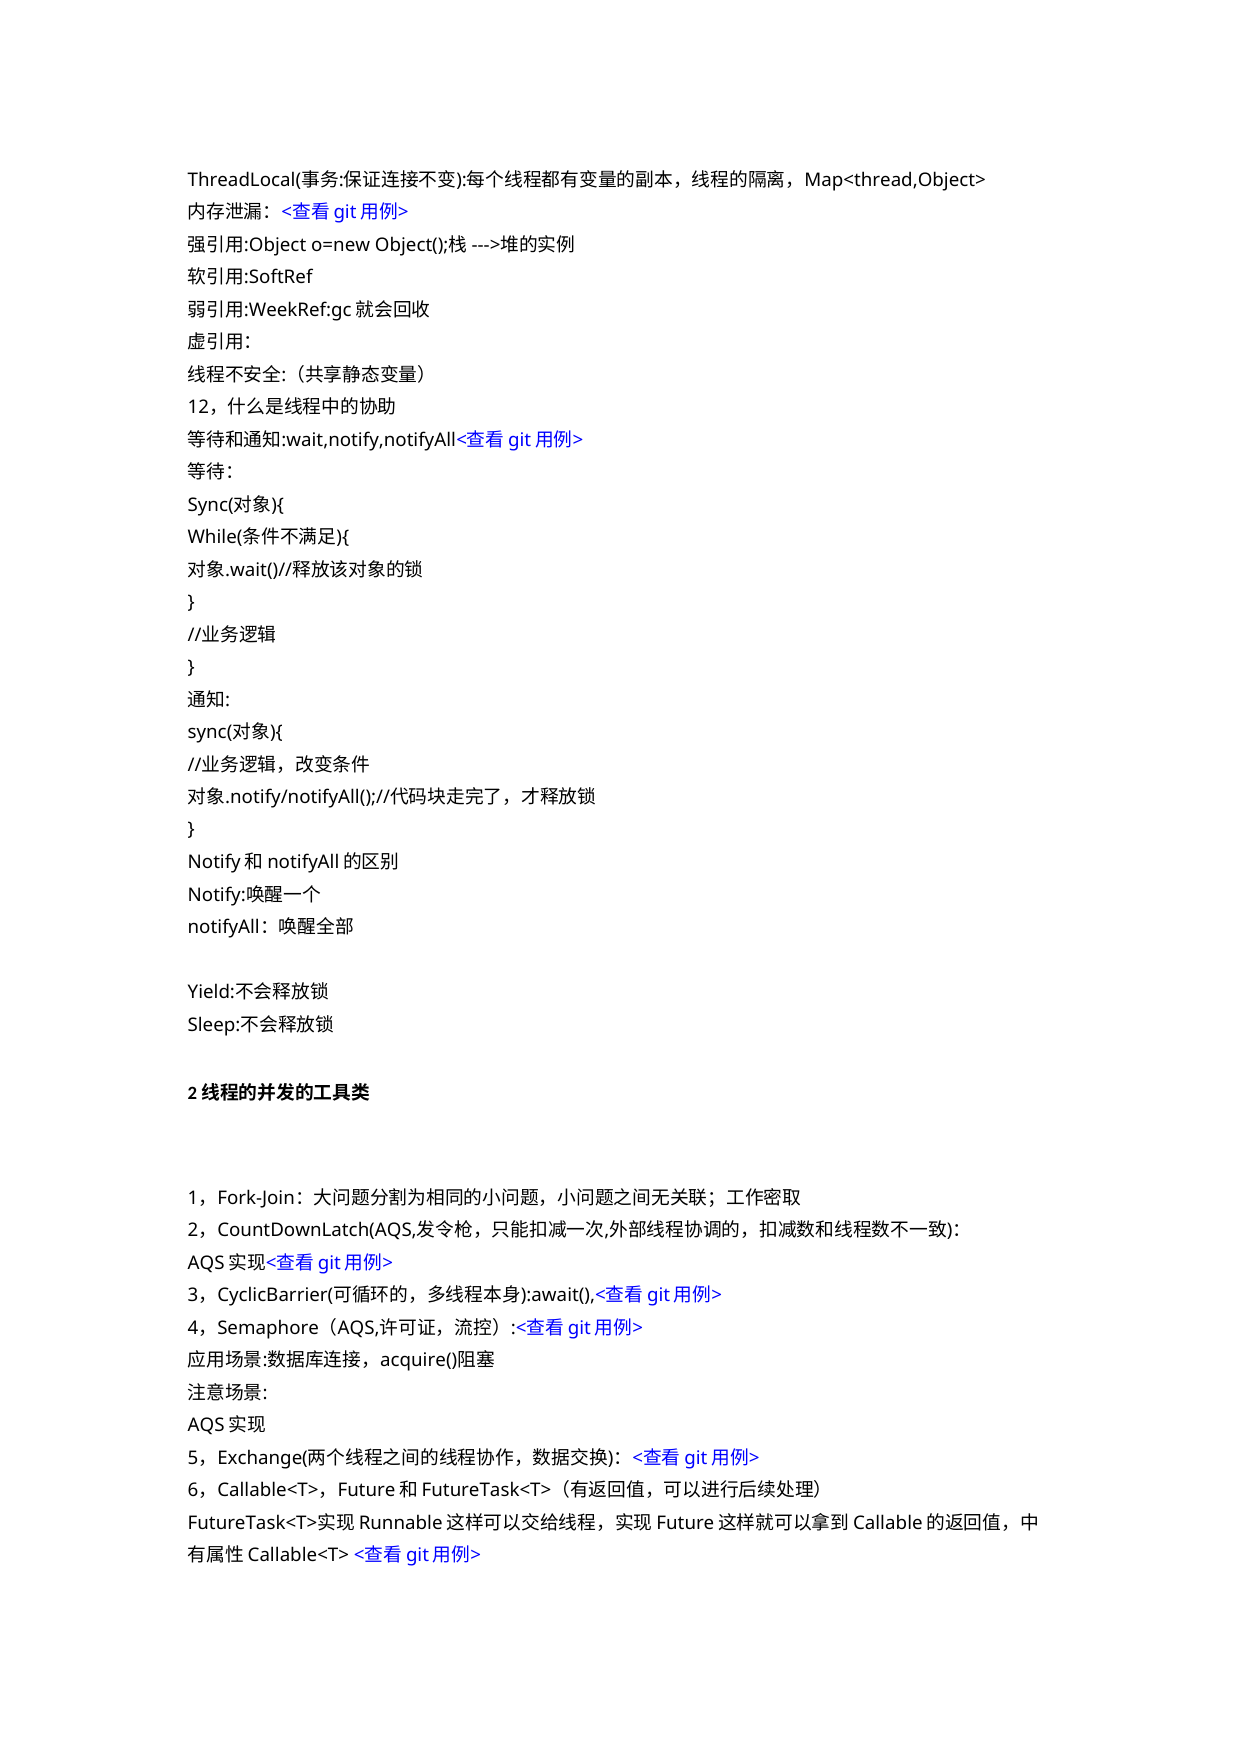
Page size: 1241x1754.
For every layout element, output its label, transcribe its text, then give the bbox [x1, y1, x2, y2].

list AQS实现<查看git用例> [187, 1245, 1053, 1277]
list 软引用:SoftRef [187, 259, 1053, 292]
list Semaphore（AQS,许可证，流控）:<查看git用例> [187, 1310, 1053, 1342]
list //业务逻辑 [187, 617, 1053, 649]
list Notify:唤醒一个 [187, 877, 1053, 909]
list 什么是线程中的协助 [187, 389, 1053, 422]
list While(条件不满足){ [187, 519, 1053, 552]
list 对象.wait()//释放该对象的锁 [187, 552, 1053, 584]
list Sleep:不会释放锁 [187, 1007, 1053, 1039]
list } [187, 812, 1053, 844]
subtitle 2 线程的并发的工具类 [187, 1075, 1053, 1107]
list 线程不安全:（共享静态变量） [187, 357, 1053, 389]
list 内存泄漏：<查看git用例> [187, 194, 1053, 227]
list } [187, 649, 1053, 682]
list 对象.notify/notifyAll();//代码块走完了，才释放锁 [187, 779, 1053, 812]
list CyclicBarrier(可循环的，多线程本身):await(),<查看git用例> [187, 1277, 1053, 1310]
list 2，CountDownLatch(AQS,发令枪，只能扣减一次,外部线程协调的，扣减数和线程数不一致)： [187, 1212, 1053, 1245]
list Notify和notifyAll的区别 [187, 844, 1053, 877]
list 弱引用:WeekRef:gc就会回收 [187, 292, 1053, 324]
list 注意场景: [187, 1375, 1053, 1407]
list 强引用:Object o=new Object();栈 --->堆的实例 [187, 227, 1053, 259]
list 通知: sync(对象){ [187, 682, 1053, 747]
list Sync(对象){ [187, 487, 1053, 519]
list 等待： [187, 454, 1053, 487]
list 等待和通知:wait,notify,notifyAll<查看git用例> [187, 422, 1053, 454]
list Yield:不会释放锁 [187, 974, 1053, 1007]
list Callable<T>，Future和FutureTask<T>（有返回值，可以进行后续处理） [187, 1472, 1053, 1505]
list FutureTask<T>实现Runnable这样可以交给线程，实现Future这样就可以拿到Callable的返回值，中有属性Callable<T> <查看git用例> [187, 1505, 1053, 1570]
list Exchange(两个线程之间的线程协作，数据交换)：<查看git用例> [187, 1440, 1053, 1472]
list 虚引用： [187, 324, 1053, 357]
list 1，Fork-Join：大问题分割为相同的小问题，小问题之间无关联；工作密取 [187, 1180, 1053, 1212]
list 应用场景:数据库连接，acquire()阻塞 [187, 1342, 1053, 1375]
list } [187, 584, 1053, 617]
list notifyAll：唤醒全部 [187, 909, 1053, 942]
list //业务逻辑，改变条件 [187, 747, 1053, 779]
list AQS实现 [187, 1407, 1053, 1440]
list ThreadLocal(事务:保证连接不变):每个线程都有变量的副本，线程的隔离，Map<thread,Object> [187, 162, 1053, 194]
